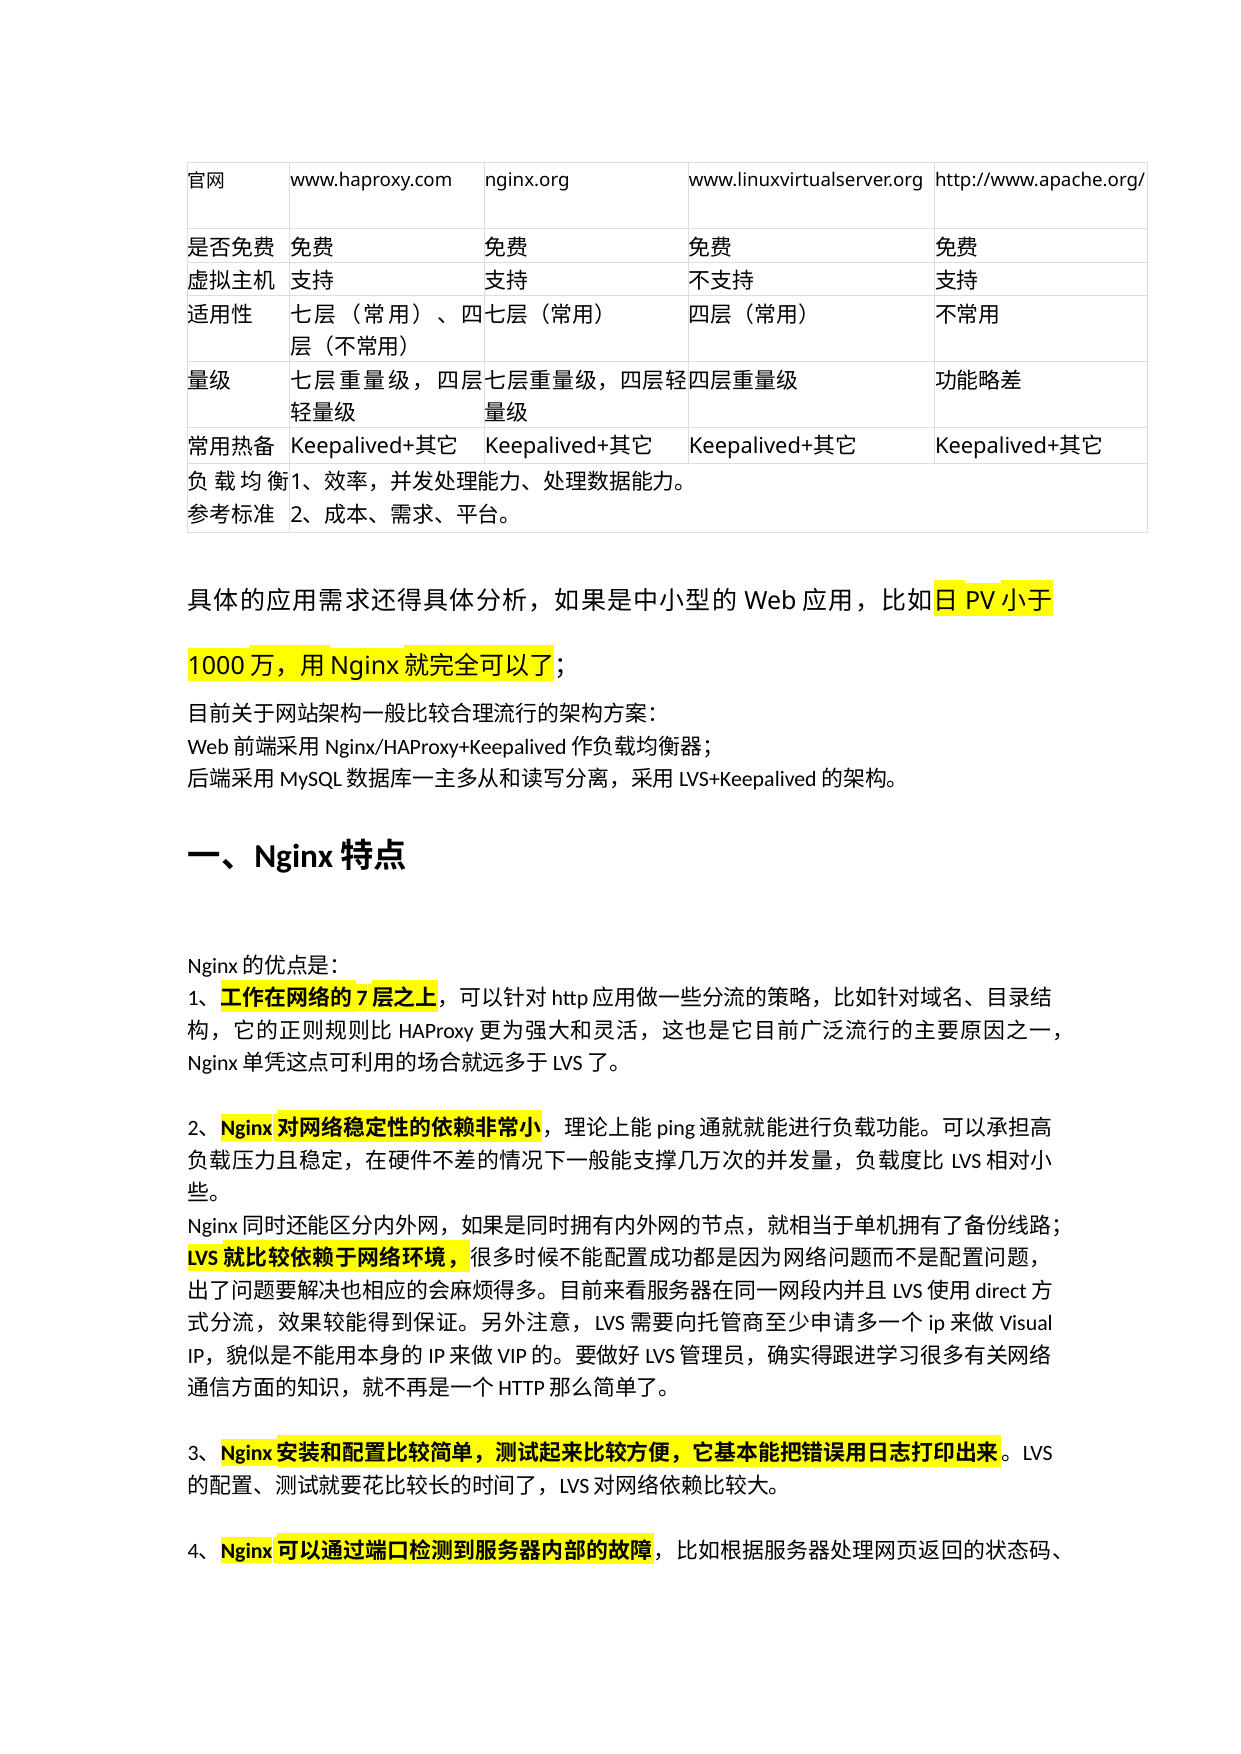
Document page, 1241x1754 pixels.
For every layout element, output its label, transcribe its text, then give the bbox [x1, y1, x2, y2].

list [187, 1532, 1053, 1565]
table_cell 四层重量级 [689, 362, 934, 427]
list Nginx同时还能区分内外网，如果是同时拥有内外网的节点，就相当于单机拥有了备份线路； [187, 1207, 1053, 1240]
table_cell 量级 [188, 362, 289, 427]
table_cell Keepalived+其它 [485, 428, 688, 463]
text 具体的应用需求还得具体分析，如果是中小型的Web应用，比如日PV小于1000万，用Nginx就完全可以了； [187, 566, 1053, 696]
text 目前关于网站架构一般比较合理流行的架构方案： [187, 696, 1053, 728]
table_cell Keepalived+其它 [689, 428, 934, 463]
table_cell www.haproxy.com [290, 163, 484, 228]
table_cell 不常用 [935, 296, 1147, 361]
table_cell http://www.apache.org/ [935, 163, 1147, 228]
subtitle 一、Nginx特点 [187, 820, 1053, 885]
table_cell 常用热备 [188, 428, 289, 463]
table_cell 免费 [689, 229, 934, 262]
table_cell 虚拟主机 [188, 263, 289, 295]
table_cell 支持 [290, 263, 484, 295]
table_cell 七层（常用） [485, 296, 688, 361]
list Nginx安装和配置比较简单，测试起来比较方便，它基本能把错误用日志打印出来。LVS的配置、测试就要花比较长的时间了，LVS对网络依赖比较大。 [187, 1435, 1053, 1500]
text Nginx的优点是： [187, 947, 1053, 980]
table_cell 四层（常用） [689, 296, 934, 361]
table_cell 适用性 [188, 296, 289, 361]
table_cell 是否免费 [188, 229, 289, 262]
table_cell 官网 [188, 163, 289, 228]
table_cell 免费 [290, 229, 484, 262]
table_cell 1、效率，并发处理能力、处理数据能力。 2、成本、需求、平台。 [290, 464, 1147, 532]
table_cell Keepalived+其它 [290, 428, 484, 463]
table_cell 支持 [485, 263, 688, 295]
table_cell 支持 [935, 263, 1147, 295]
table_cell 免费 [935, 229, 1147, 262]
list Nginx对网络稳定性的依赖非常小，理论上能ping通就就能进行负载功能。可以承担高负载压力且稳定，在硬件不差的情况下一般能支撑几万次的并发量，负载度比LVS相对小些。 [187, 1110, 1053, 1207]
table_cell 七层重量级，四层轻量级 [485, 362, 688, 427]
table_cell 七层重量级，四层轻量级 [290, 362, 484, 427]
table_cell nginx.org [485, 163, 688, 228]
list 工作在网络的7层之上，可以针对http应用做一些分流的策略，比如针对域名、目录结构，它的正则规则比HAProxy更为强大和灵活，这也是它目前广泛流行的主要原因之一，Nginx单凭这点可利用的场合就远多于LVS了。 [187, 980, 1053, 1077]
text Web前端采用Nginx/HAProxy+Keepalived作负载均衡器； [187, 728, 1053, 761]
table_cell 功能略差 [935, 362, 1147, 427]
table_cell 免费 [485, 229, 688, 262]
table_cell www.linuxvirtualserver.org [689, 163, 934, 228]
table_cell 负载均衡参考标准 [188, 464, 289, 532]
table_cell 七层（常用）、四层（不常用） [290, 296, 484, 361]
list LVS就比较依赖于网络环境，很多时候不能配置成功都是因为网络问题而不是配置问题，出了问题要解决也相应的会麻烦得多。目前来看服务器在同一网段内并且LVS使用direct方式分流，效果较能得到保证。另外注意，LVS需要向托管商至少申请多一个ip来做Visual IP，貌似是不能用本身的IP来做VIP的。要做好LVS管理员，确实得跟进学习很多有关网络通信方面的知识，就不再是一个HTTP那么简单了。 [187, 1240, 1053, 1402]
table_cell 不支持 [689, 263, 934, 295]
table_cell Keepalived+其它 [935, 428, 1147, 463]
text 后端采用MySQL数据库一主多从和读写分离，采用LVS+Keepalived的架构。 [187, 761, 1053, 793]
